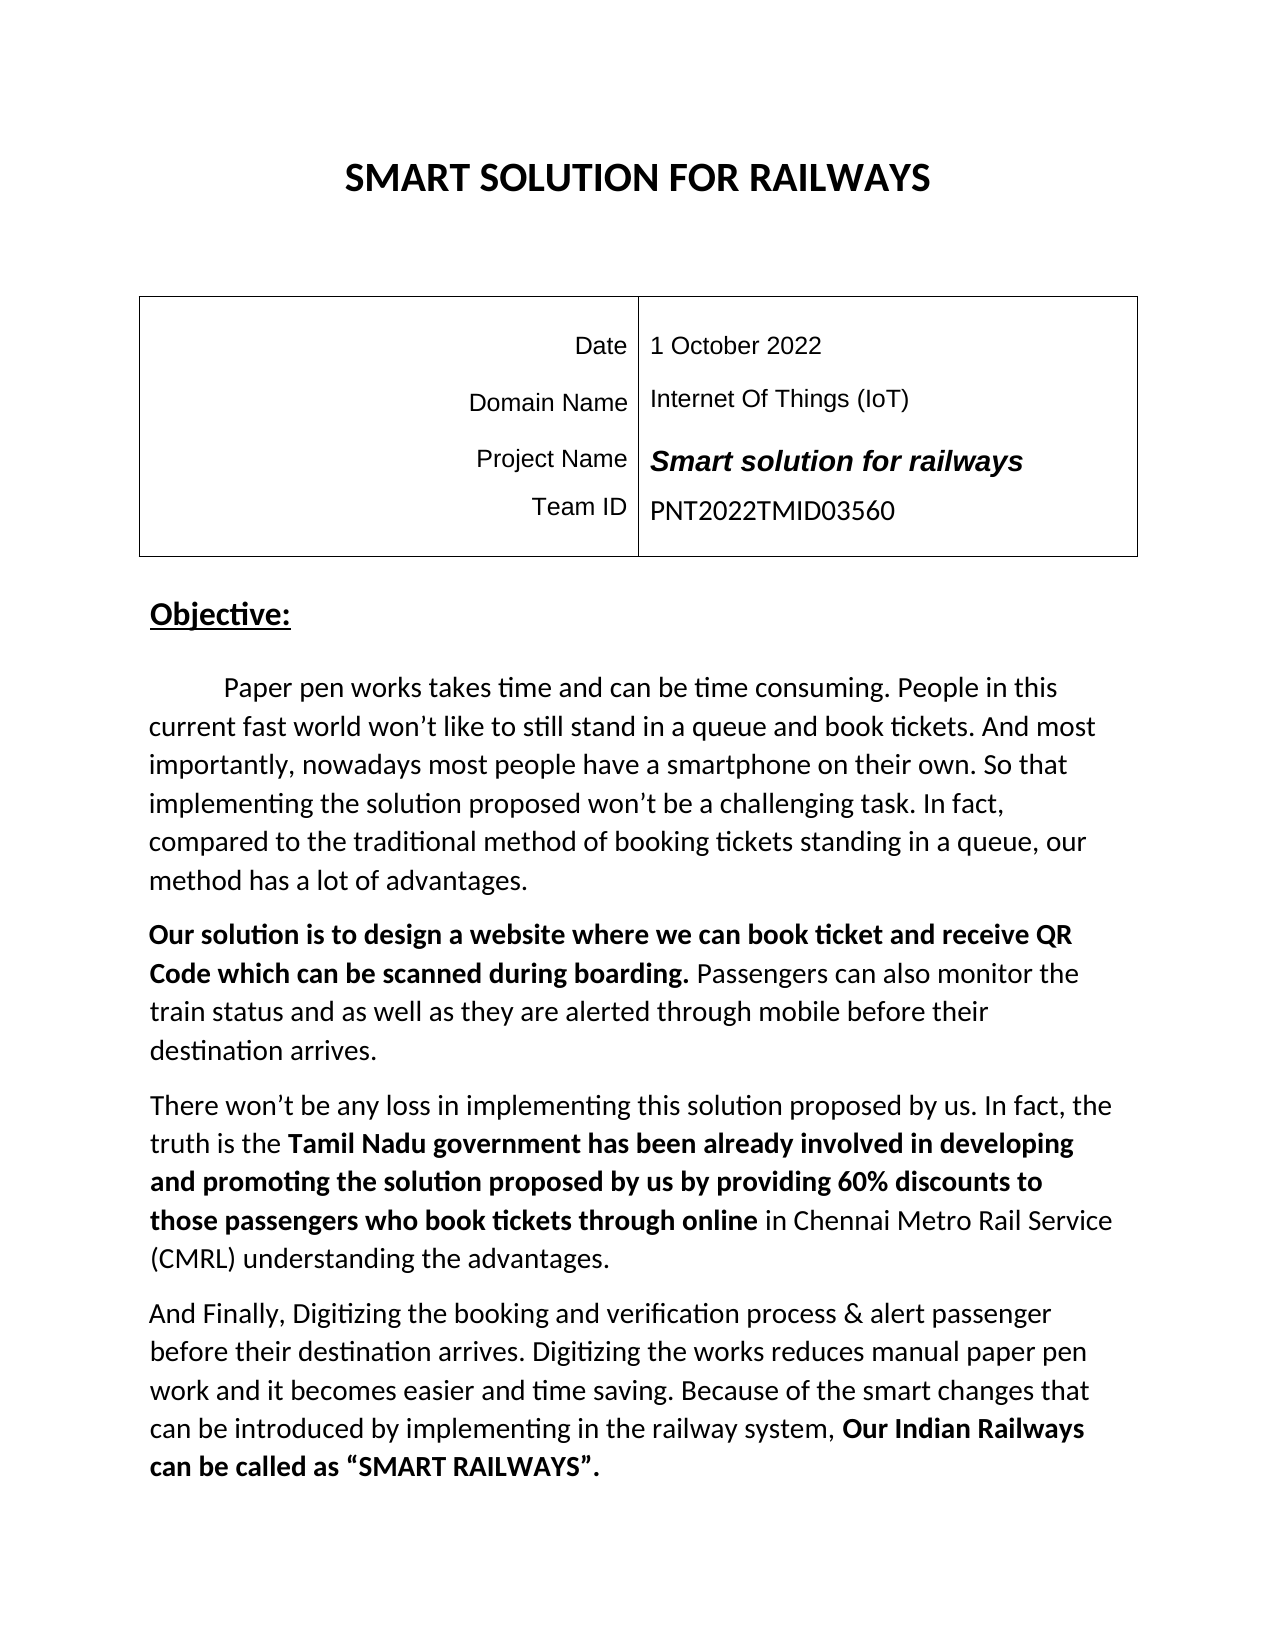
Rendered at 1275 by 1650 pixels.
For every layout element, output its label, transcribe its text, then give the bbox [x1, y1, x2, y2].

table_cell Team ID [140, 486, 638, 556]
table_header Date [140, 297, 638, 369]
text Our solution is to design a website where we can book ticket and receive QR Code which can be scanned during boarding. Passengers can also monitor the train status and as well as they are alerted through mobile before their destination arrives. [148, 916, 1117, 1067]
table_cell Internet Of Things (IoT) Smart solution for railways [639, 369, 1137, 486]
text There won’t be any loss in implementing this solution proposed by us. In fact, the truth is the Tamil Nadu government has been already involved in developing and promoting the solution proposed by us by providing 60% discounts to those passengers who book tickets through online in Chennai Metro Rail Service (CMRL) understanding the advantages. [150, 1087, 1117, 1276]
text And Finally, Digitizing the booking and verification process & alert passenger before their destination arrives. Digitizing the works reduces manual paper pen work and it becomes easier and time saving. Because of the smart changes that can be introduced by implementing in the railway system, Our Indian Railways can be called as “SMART RAILWAYS”. [148, 1295, 1117, 1484]
text SMART SOLUTION FOR RAILWAYS [344, 151, 1117, 201]
text Paper pen works takes time and can be time consuming. People in this current fast world won’t like to still stand in a queue and book tickets. And most importantly, nowadays most people have a smartphone on their own. So that implementing the solution proposed won’t be a challenging task. In fact, compared to the traditional method of booking tickets standing in a queue, our method has a lot of advantages. [148, 669, 1117, 897]
table_cell PNT2022TMID03560 [639, 486, 1137, 556]
text Objective: [150, 593, 1117, 633]
table_cell Domain Name Project Name [140, 369, 638, 486]
table_header 1 October 2022 [639, 297, 1137, 369]
